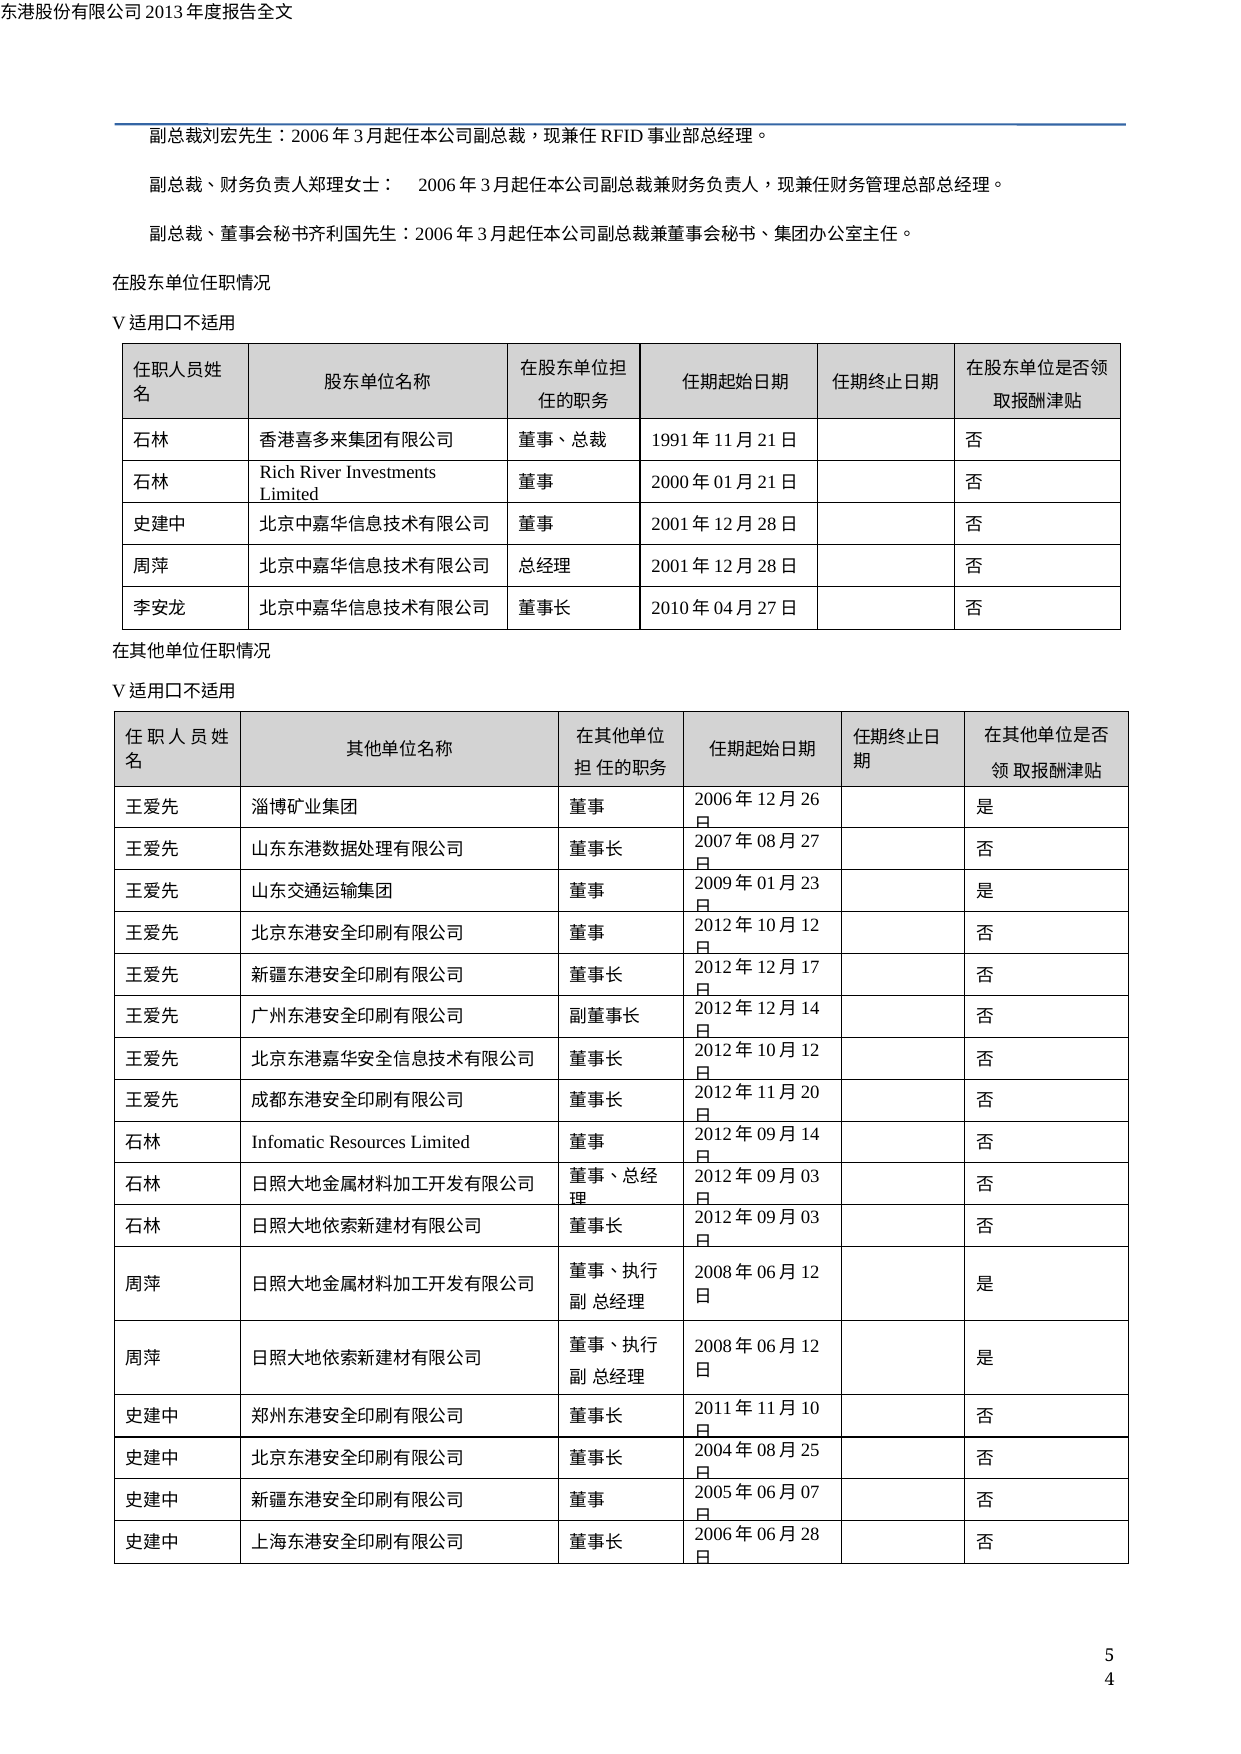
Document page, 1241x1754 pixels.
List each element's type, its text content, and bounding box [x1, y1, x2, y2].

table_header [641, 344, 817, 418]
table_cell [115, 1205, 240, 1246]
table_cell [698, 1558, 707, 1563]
text V适用口不适用 [112, 677, 1131, 702]
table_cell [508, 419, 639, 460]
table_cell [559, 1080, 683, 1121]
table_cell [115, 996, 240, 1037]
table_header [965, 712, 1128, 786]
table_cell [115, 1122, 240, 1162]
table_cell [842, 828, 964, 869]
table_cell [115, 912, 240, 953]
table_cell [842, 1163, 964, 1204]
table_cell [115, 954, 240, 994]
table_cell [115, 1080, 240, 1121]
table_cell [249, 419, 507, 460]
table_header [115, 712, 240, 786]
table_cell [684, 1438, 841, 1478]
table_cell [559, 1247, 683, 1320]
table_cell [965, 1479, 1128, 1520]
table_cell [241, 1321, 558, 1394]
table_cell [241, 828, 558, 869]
text 副总裁、财务负责人郑理女士： 2006年3月起任本公司副总裁兼财务负责人，现兼任财务管理总部总经理。 [112, 172, 1131, 197]
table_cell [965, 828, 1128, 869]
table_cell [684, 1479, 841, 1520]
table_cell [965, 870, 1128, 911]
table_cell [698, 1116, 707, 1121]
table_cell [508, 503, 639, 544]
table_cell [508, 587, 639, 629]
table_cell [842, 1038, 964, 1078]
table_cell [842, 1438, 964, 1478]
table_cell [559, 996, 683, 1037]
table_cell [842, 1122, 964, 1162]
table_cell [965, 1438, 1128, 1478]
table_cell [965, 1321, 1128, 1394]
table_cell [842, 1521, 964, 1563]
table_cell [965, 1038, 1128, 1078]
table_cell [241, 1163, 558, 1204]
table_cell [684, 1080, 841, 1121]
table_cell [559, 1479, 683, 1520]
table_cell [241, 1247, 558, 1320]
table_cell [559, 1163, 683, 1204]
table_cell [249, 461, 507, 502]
text 副总裁刘宏先生：2006年3月起任本公司副总裁，现兼任RFID事业部总经理。 [112, 123, 1131, 147]
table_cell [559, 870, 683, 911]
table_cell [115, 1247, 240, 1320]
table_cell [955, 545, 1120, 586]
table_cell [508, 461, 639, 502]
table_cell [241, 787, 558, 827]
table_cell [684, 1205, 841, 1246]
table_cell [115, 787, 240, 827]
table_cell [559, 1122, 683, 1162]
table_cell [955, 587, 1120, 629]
text V适用口不适用 [112, 309, 1131, 335]
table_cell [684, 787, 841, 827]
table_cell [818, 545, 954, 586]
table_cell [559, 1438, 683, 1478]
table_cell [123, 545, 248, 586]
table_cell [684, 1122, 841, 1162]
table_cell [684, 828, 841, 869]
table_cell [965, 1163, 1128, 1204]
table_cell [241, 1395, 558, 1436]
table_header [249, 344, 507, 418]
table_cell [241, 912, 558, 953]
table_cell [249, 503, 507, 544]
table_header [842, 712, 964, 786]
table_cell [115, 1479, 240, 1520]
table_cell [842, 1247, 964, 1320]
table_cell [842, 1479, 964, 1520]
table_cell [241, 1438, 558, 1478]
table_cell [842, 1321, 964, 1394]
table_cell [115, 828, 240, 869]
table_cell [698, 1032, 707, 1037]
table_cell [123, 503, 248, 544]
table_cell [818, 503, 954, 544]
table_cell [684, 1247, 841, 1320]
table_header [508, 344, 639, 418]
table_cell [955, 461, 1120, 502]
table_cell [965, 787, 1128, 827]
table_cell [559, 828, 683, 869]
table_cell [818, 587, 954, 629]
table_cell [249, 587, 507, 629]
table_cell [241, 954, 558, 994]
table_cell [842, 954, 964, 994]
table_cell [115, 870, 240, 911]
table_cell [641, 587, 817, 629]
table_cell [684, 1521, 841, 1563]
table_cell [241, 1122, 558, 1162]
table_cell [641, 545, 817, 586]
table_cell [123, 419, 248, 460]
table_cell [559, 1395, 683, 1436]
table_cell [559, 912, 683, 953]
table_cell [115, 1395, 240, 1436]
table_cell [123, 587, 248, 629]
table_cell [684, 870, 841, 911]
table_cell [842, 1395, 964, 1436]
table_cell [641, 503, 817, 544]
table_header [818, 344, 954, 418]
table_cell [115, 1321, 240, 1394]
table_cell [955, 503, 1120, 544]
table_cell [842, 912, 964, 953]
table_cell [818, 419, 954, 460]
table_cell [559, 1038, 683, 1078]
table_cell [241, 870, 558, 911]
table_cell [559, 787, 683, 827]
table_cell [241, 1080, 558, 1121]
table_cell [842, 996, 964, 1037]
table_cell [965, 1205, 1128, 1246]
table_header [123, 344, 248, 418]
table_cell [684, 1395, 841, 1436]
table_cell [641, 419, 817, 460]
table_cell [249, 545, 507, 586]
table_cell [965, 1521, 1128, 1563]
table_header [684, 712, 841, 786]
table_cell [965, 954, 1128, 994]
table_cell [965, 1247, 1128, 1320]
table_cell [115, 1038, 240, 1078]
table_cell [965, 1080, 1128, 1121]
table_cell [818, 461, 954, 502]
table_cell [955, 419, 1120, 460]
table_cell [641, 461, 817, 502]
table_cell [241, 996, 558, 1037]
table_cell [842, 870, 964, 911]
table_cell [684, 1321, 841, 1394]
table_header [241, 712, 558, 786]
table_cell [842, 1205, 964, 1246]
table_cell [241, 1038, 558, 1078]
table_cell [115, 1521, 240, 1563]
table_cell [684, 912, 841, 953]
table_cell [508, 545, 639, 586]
text 在其他单位任职情况 [112, 638, 1131, 662]
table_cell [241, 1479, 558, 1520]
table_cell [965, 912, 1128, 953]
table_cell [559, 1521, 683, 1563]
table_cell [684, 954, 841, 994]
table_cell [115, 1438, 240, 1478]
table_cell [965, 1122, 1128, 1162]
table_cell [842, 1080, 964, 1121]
text 副总裁、董事会秘书齐利国先生：2006年3月起任本公司副总裁兼董事会秘书、集团办公室主任。 [112, 222, 1131, 246]
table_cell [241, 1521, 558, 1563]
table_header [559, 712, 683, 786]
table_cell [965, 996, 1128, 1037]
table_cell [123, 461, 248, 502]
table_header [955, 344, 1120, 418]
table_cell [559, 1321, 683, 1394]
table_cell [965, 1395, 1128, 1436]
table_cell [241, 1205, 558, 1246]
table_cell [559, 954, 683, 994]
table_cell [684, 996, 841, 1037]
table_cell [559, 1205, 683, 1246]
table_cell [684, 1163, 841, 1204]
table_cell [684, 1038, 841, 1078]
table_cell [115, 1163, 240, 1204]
text 在股东单位任职情况 [112, 271, 1131, 295]
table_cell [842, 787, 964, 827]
